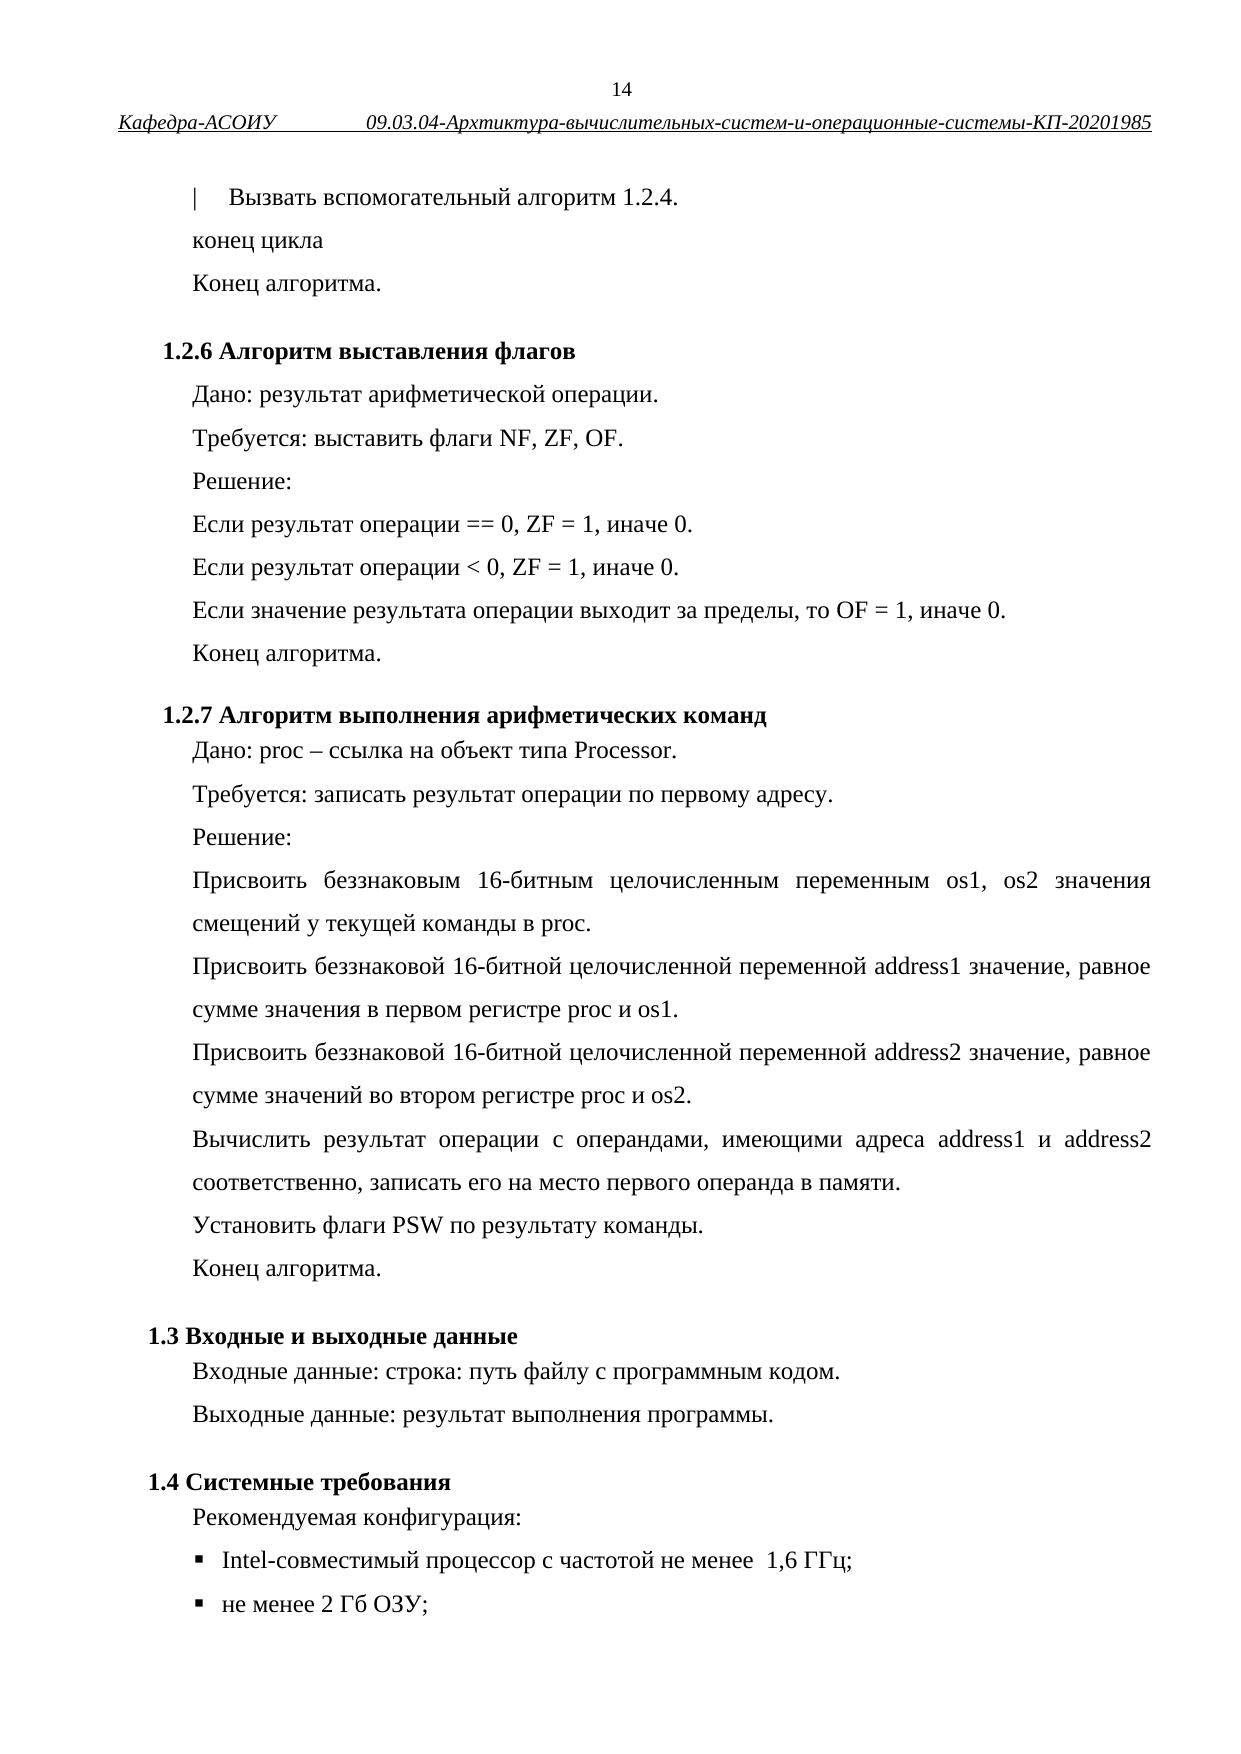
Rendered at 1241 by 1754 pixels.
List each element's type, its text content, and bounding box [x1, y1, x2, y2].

text Требуется: выставить флаги NF, ZF, OF. [118, 423, 1152, 451]
list Конец алгоритма. [192, 268, 1152, 297]
text Входные данные: строка: путь файлу с программным кодом. [118, 1356, 1152, 1385]
subtitle 1.2.6 Алгоритм выставления флагов [118, 336, 1152, 365]
subtitle 1.4 Системные требования [118, 1467, 1152, 1496]
subtitle 1.3 Входные и выходные данные [118, 1321, 1152, 1350]
list Установить флаги PSW по результату команды. [192, 1210, 1152, 1239]
list Конец алгоритма. [192, 1253, 1152, 1282]
text Решение: [118, 466, 1152, 494]
list Intel-совместимый процессор с частотой не менее 1,6 ГГц; [193, 1546, 1152, 1574]
list Присвоить беззнаковым 16-битным целочисленным переменным os1, os2 значения смещений у текущей команды в proc. [192, 865, 1152, 937]
text Выходные данные: результат выполнения программы. [118, 1399, 1152, 1428]
list Требуется: записать результат операции по первому адресу. [192, 779, 1152, 807]
text Если значение результата операции выходит за пределы, то OF = 1, иначе 0. [192, 595, 1152, 624]
list Присвоить беззнаковой 16-битной целочисленной переменной address2 значение, равное сумме значений во втором регистре proc и os2. [192, 1037, 1152, 1109]
list | Вызвать вспомогательный алгоритм 1.2.4. [192, 182, 1152, 211]
list Вычислить результат операции c операндами, имеющими адреса address1 и address2 соответственно, записать его на место первого операнда в памяти. [192, 1124, 1152, 1196]
list не менее 2 Гб ОЗУ; [193, 1589, 1152, 1617]
text Если результат операции == 0, ZF = 1, иначе 0. [192, 509, 1152, 538]
text Рекомендуемая конфигурация: [118, 1502, 1152, 1531]
subtitle 1.2.7 Алгоритм выполнения арифметических команд [118, 701, 1152, 729]
text Дано: результат арифметической операции. [118, 379, 1152, 408]
text Если результат операции < 0, ZF = 1, иначе 0. [192, 552, 1152, 581]
list Дано: proc – ссылка на объект типа Processor. [192, 736, 1152, 764]
text Конец алгоритма. [192, 638, 1152, 667]
list Присвоить беззнаковой 16-битной целочисленной переменной address1 значение, равное сумме значения в первом регистре proc и os1. [192, 951, 1152, 1023]
list конец цикла [192, 225, 1152, 254]
list Решение: [192, 822, 1152, 851]
